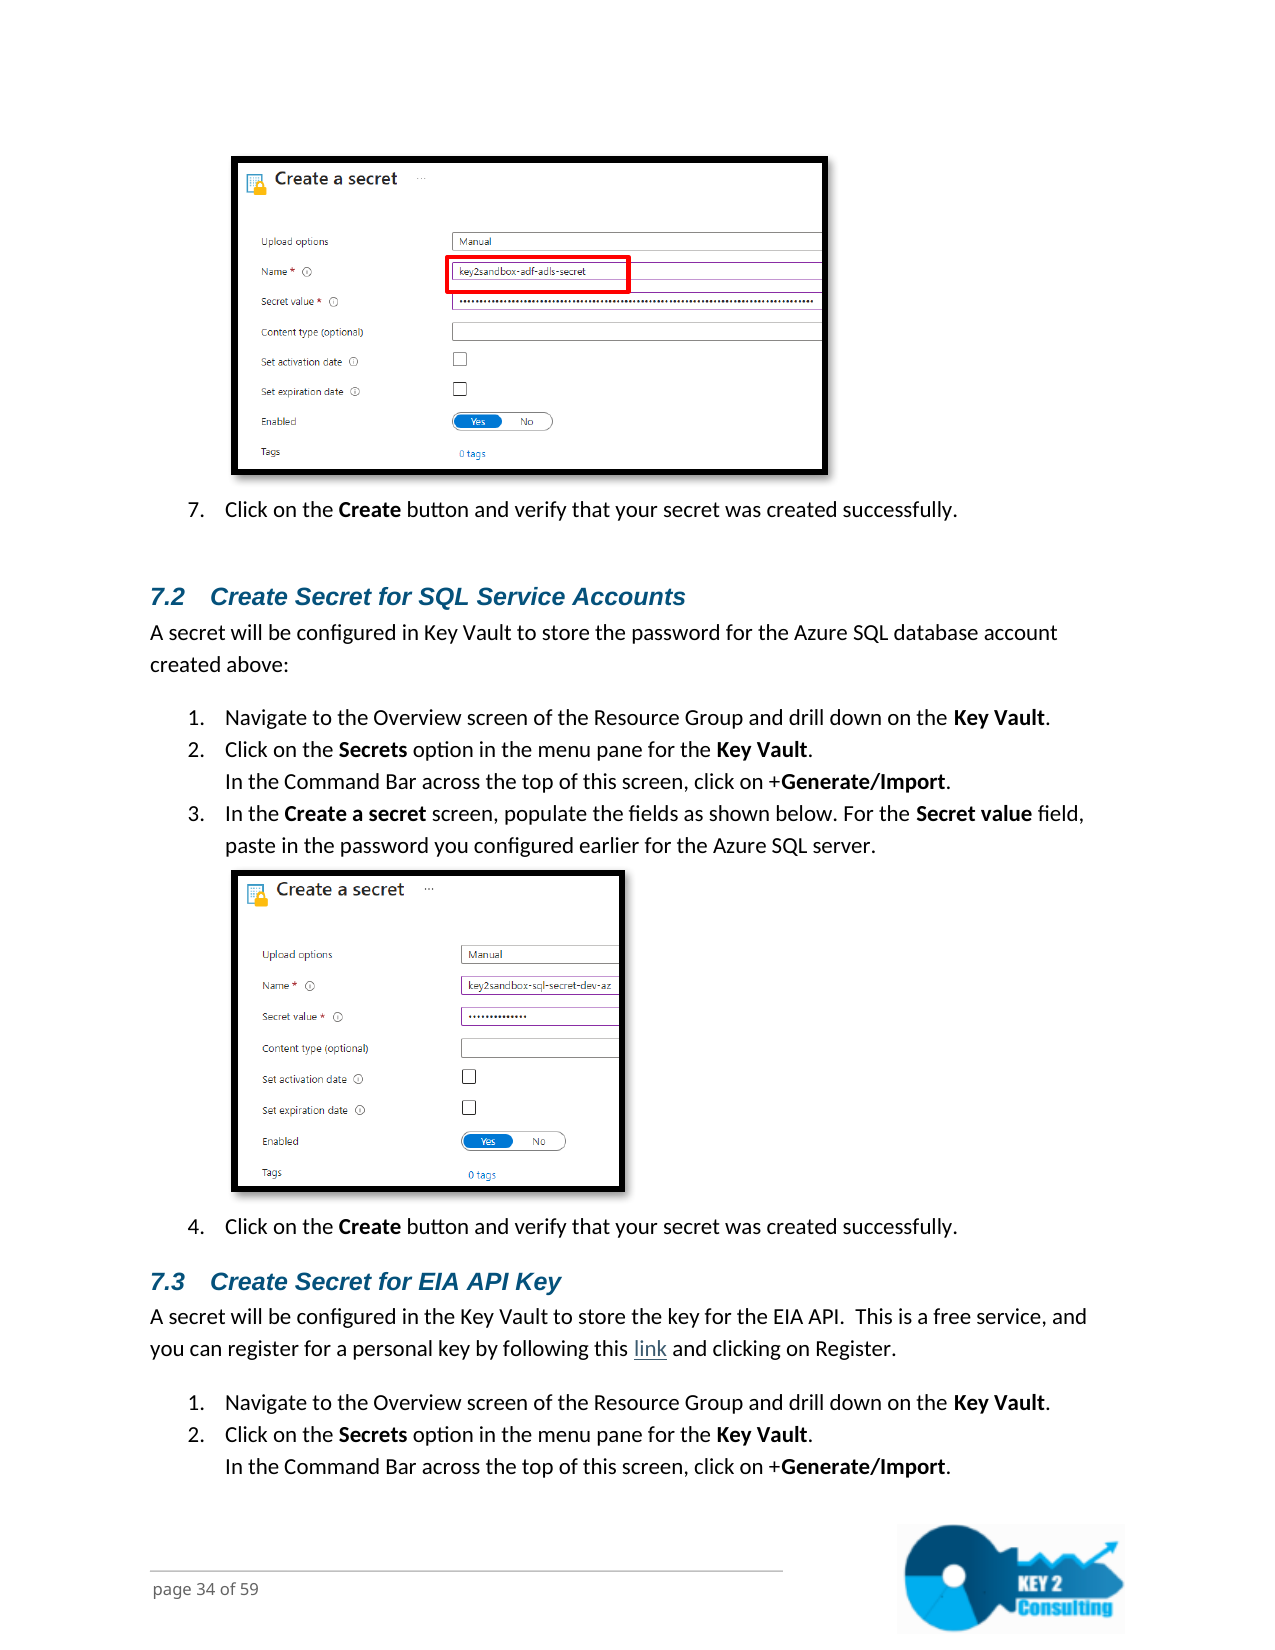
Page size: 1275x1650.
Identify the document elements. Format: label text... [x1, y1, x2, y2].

picture [896, 1524, 1125, 1634]
list Navigate to the Overview screen of the Resource Group and drill down on the Key Vault. [187, 1388, 1125, 1416]
list In the Command Bar across the top of this screen, click on +Generate/Import. [225, 1452, 1125, 1480]
picture [238, 876, 619, 1186]
text A secret will be configured in Key Vault to store the password for the Azure SQL database account created above: [150, 618, 1125, 678]
list Click on the Create button and verify that your secret was created successfully. [187, 1212, 1125, 1240]
list In the Create a secret screen, populate the fields as shown below. For the Secret value field, paste in the password you configured earlier for the Azure SQL server. [187, 799, 1125, 859]
subtitle Create Secret for EIA API Key [150, 1265, 1125, 1296]
list Click on the Secrets option in the menu pane for the Key Vault. [187, 735, 1125, 763]
list Navigate to the Overview screen of the Resource Group and drill down on the Key Vault. [187, 703, 1125, 731]
picture [238, 163, 822, 469]
subtitle Create Secret for SQL Service Accounts [150, 580, 1125, 611]
list Click on the Secrets option in the menu pane for the Key Vault. [187, 1420, 1125, 1448]
text A secret will be configured in the Key Vault to store the key for the EIA API. This is a free service, and you can register for a personal key by following this link and clicking on Register. [150, 1302, 1125, 1363]
list Click on the Create button and verify that your secret was created successfully. [187, 495, 1125, 523]
list In the Command Bar across the top of this screen, click on +Generate/Import. [225, 767, 1125, 795]
